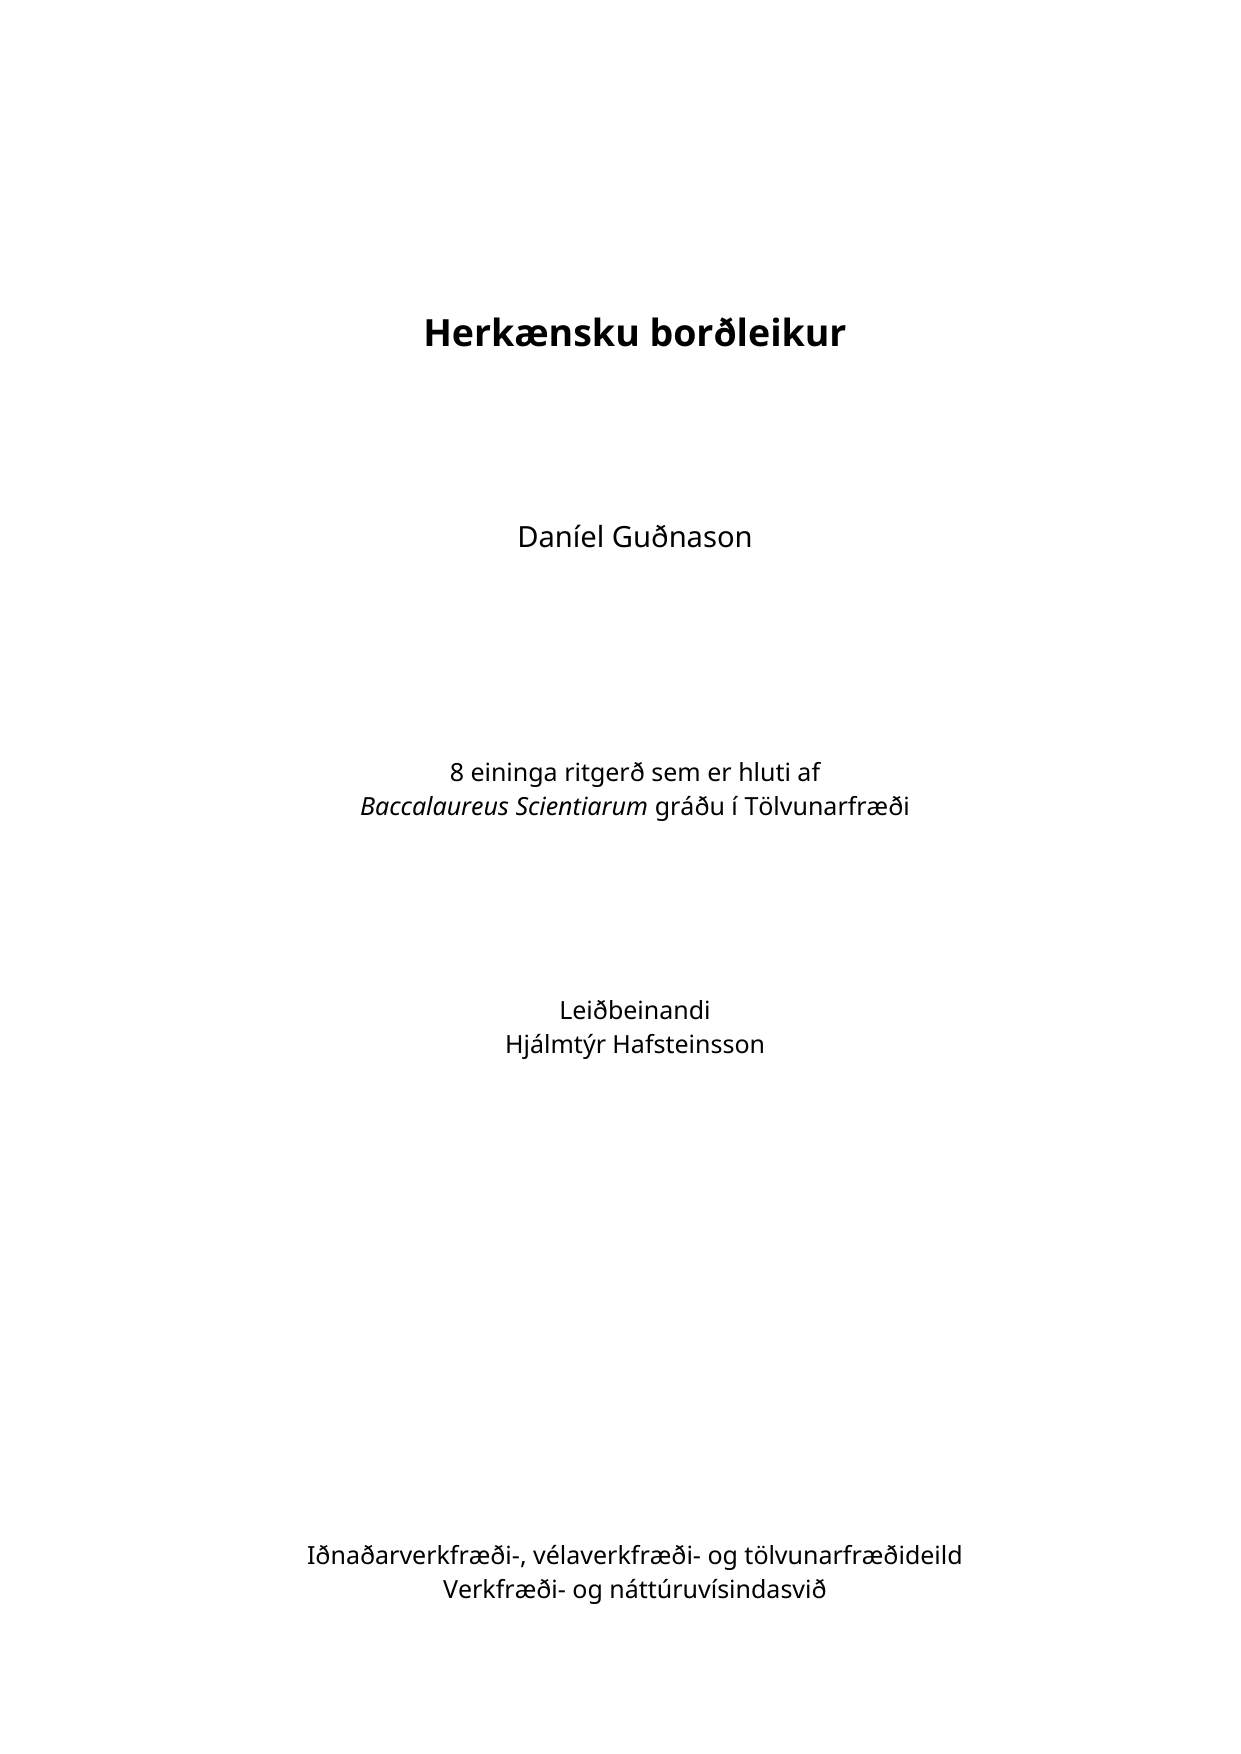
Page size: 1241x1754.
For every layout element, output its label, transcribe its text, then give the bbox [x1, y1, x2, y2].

text Baccalaureus Scientiarum gráðu í Tölvunarfræði [177, 788, 1092, 822]
text Leiðbeinandi [177, 993, 1092, 1027]
text 8 eininga ritgerð sem er hluti af [177, 754, 1092, 788]
text Hjálmtýr Hafsteinsson [177, 1027, 1092, 1061]
text Daníel Guðnason [177, 516, 1092, 556]
title Herkænsku borðleikur [177, 306, 1092, 357]
text Iðnaðarverkfræði-, vélaverkfræði- og tölvunarfræðideild [177, 1538, 1092, 1572]
text Verkfræði- og náttúruvísindasvið [177, 1572, 1092, 1606]
